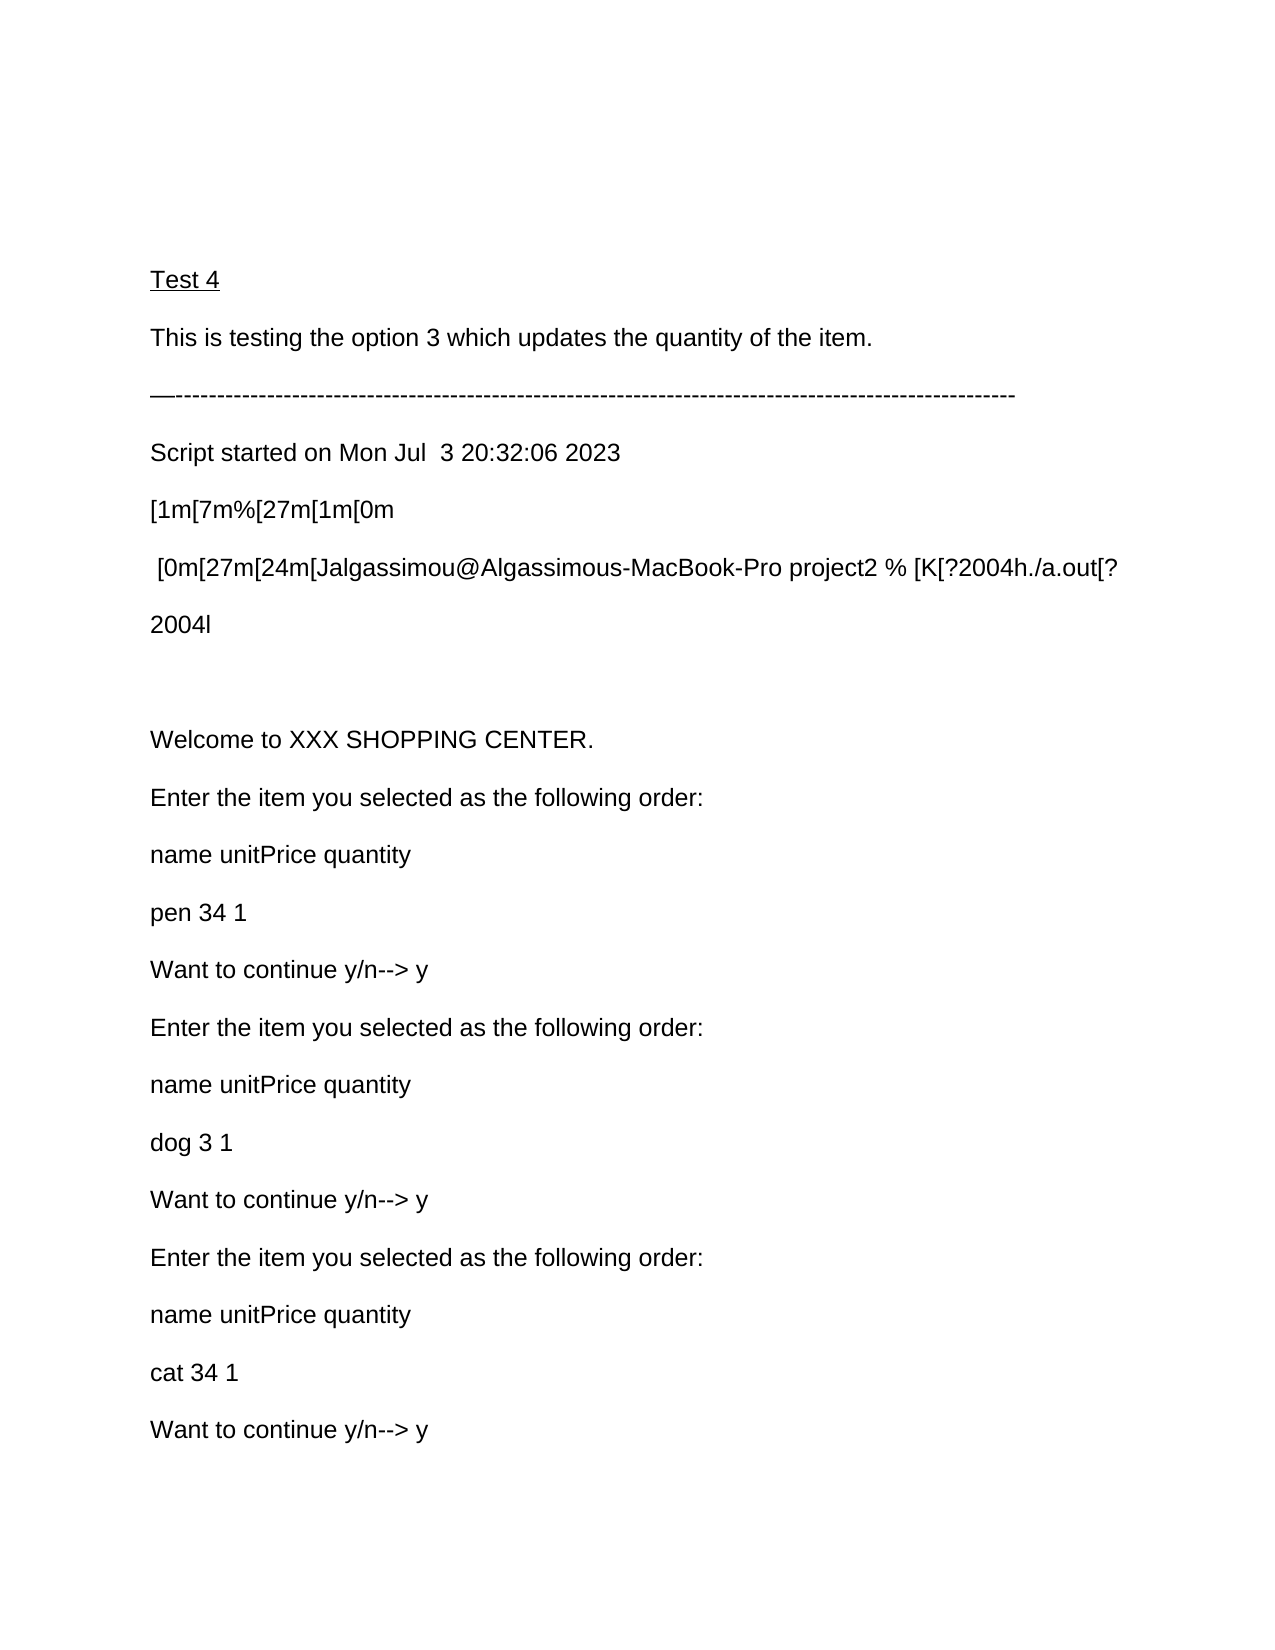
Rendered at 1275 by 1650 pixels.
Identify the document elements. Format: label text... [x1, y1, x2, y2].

text Want to continue y/n--> y [150, 955, 1125, 984]
text name unitPrice quantity [150, 840, 1125, 869]
text This is testing the option 3 which updates the quantity of the item. [150, 322, 1125, 351]
text Welcome to XXX SHOPPING CENTER. [150, 725, 1125, 754]
text Test 4 [150, 265, 1125, 294]
text dog 3 1 [150, 1127, 1125, 1156]
text Want to continue y/n--> y [150, 1415, 1125, 1444]
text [150, 1242, 1125, 1271]
text [1m[7m%[27m[1m[0m [150, 495, 1125, 524]
text —----------------------------------------------------------------------------------------------------- [150, 380, 1125, 409]
text Script started on Mon Jul 3 20:32:06 2023 [150, 437, 1125, 466]
text Enter the item you selected as the following order: [150, 1012, 1125, 1041]
text Enter the item you selected as the following order: [150, 782, 1125, 811]
text name unitPrice quantity [150, 1070, 1125, 1099]
text pen 34 1 [150, 897, 1125, 926]
text Want to continue y/n--> y [150, 1185, 1125, 1214]
text [0m[27m[24m[Jalgassimou@Algassimous-MacBook-Pro project2 % [K[?2004h./a.out[?2004l [150, 552, 1125, 639]
text cat 34 1 [150, 1357, 1125, 1386]
text name unitPrice quantity [150, 1300, 1125, 1329]
